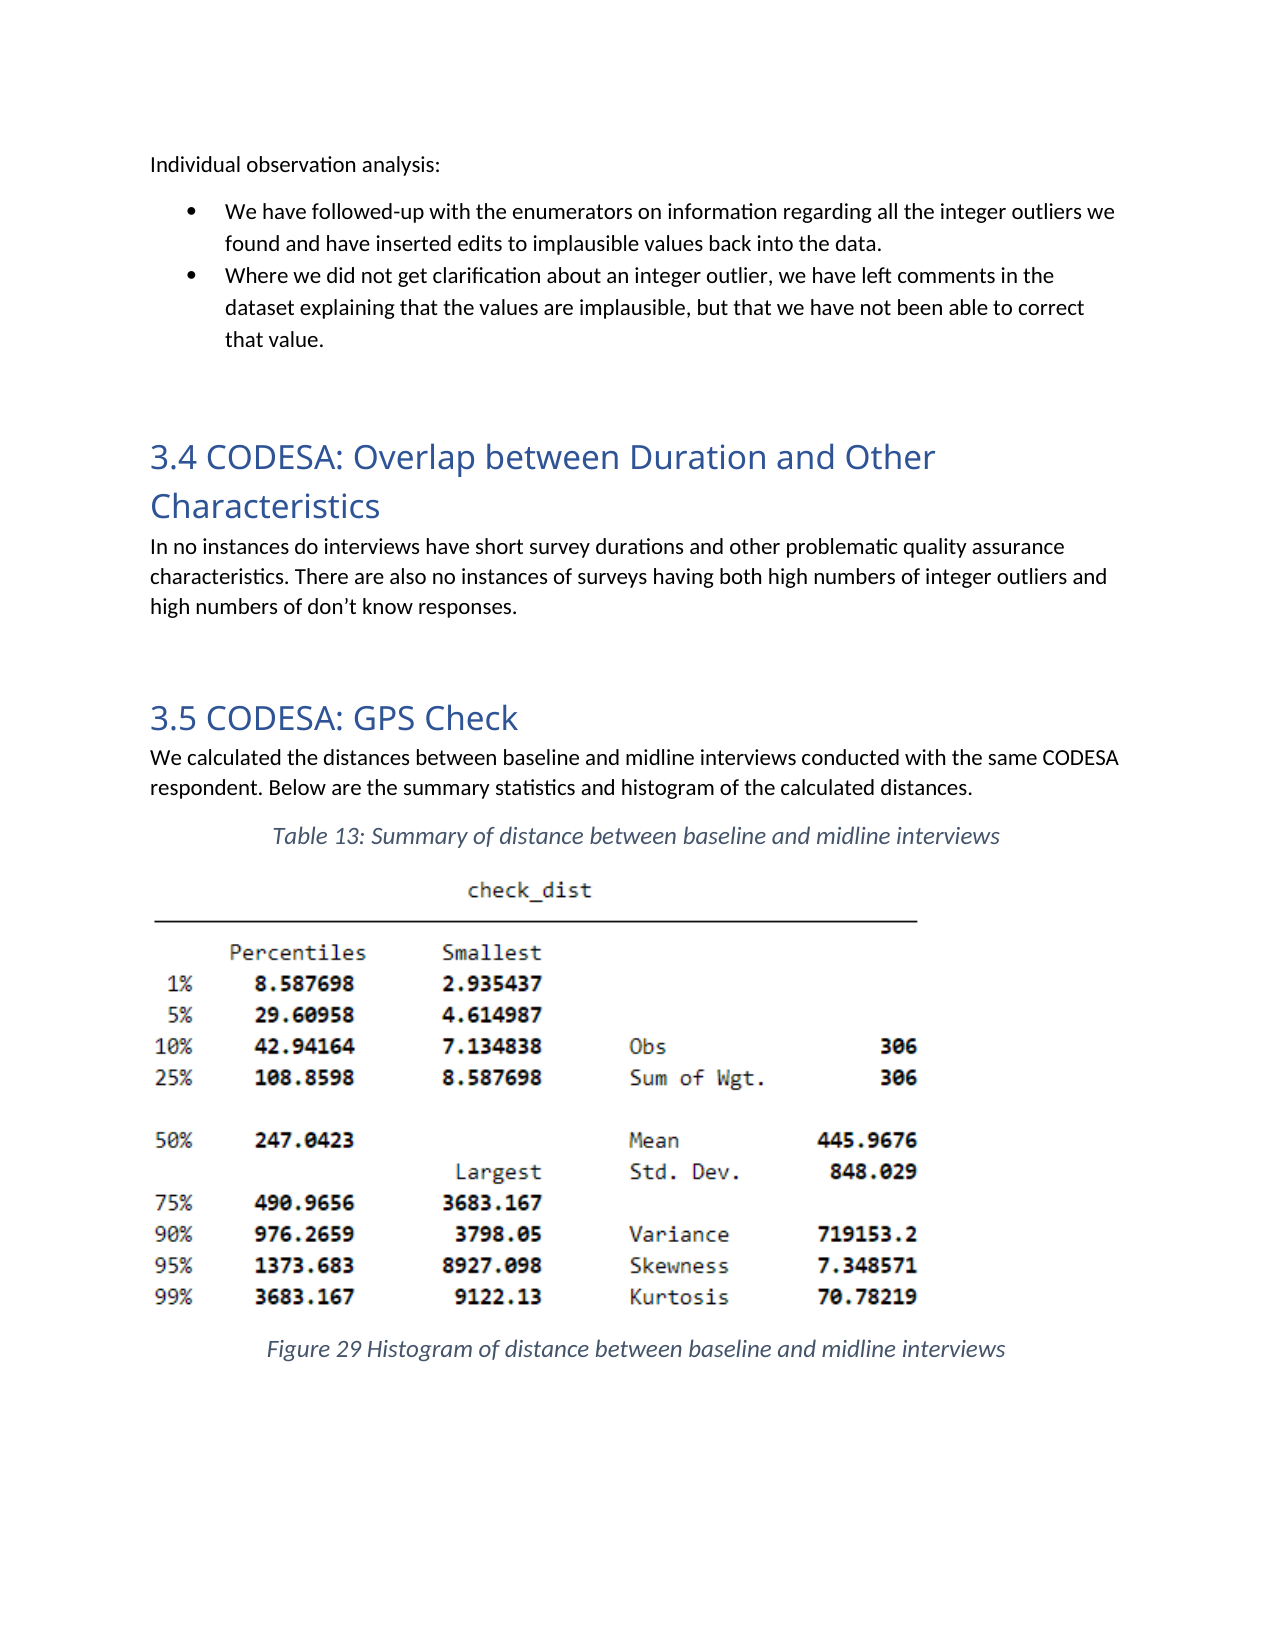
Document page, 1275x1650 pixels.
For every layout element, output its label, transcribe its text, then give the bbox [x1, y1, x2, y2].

picture [150, 871, 941, 1314]
text We calculated the distances between baseline and midline interviews conducted with the same CODESA respondent. Below are the summary statistics and histogram of the calculated distances. [150, 743, 1125, 801]
text Individual observation analysis: [150, 150, 1125, 178]
list We have followed-up with the enumerators on information regarding all the integer outliers we found and have inserted edits to implausible values back into the data. [187, 197, 1125, 257]
subtitle 3.5 CODESA: GPS Check [150, 694, 1125, 740]
subtitle 3.4 CODESA: Overlap between Duration and Other Characteristics [150, 434, 1125, 528]
text In no instances do interviews have short survey durations and other problematic quality assurance characteristics. There are also no instances of surveys having both high numbers of integer outliers and high numbers of don’t know responses. [150, 532, 1125, 620]
list Where we did not get clarification about an integer outlier, we have left comments in the dataset explaining that the values are implausible, but that we have not been able to correct that value. [187, 261, 1125, 354]
text Figure 29 Histogram of distance between baseline and midline interviews [150, 1333, 1125, 1363]
